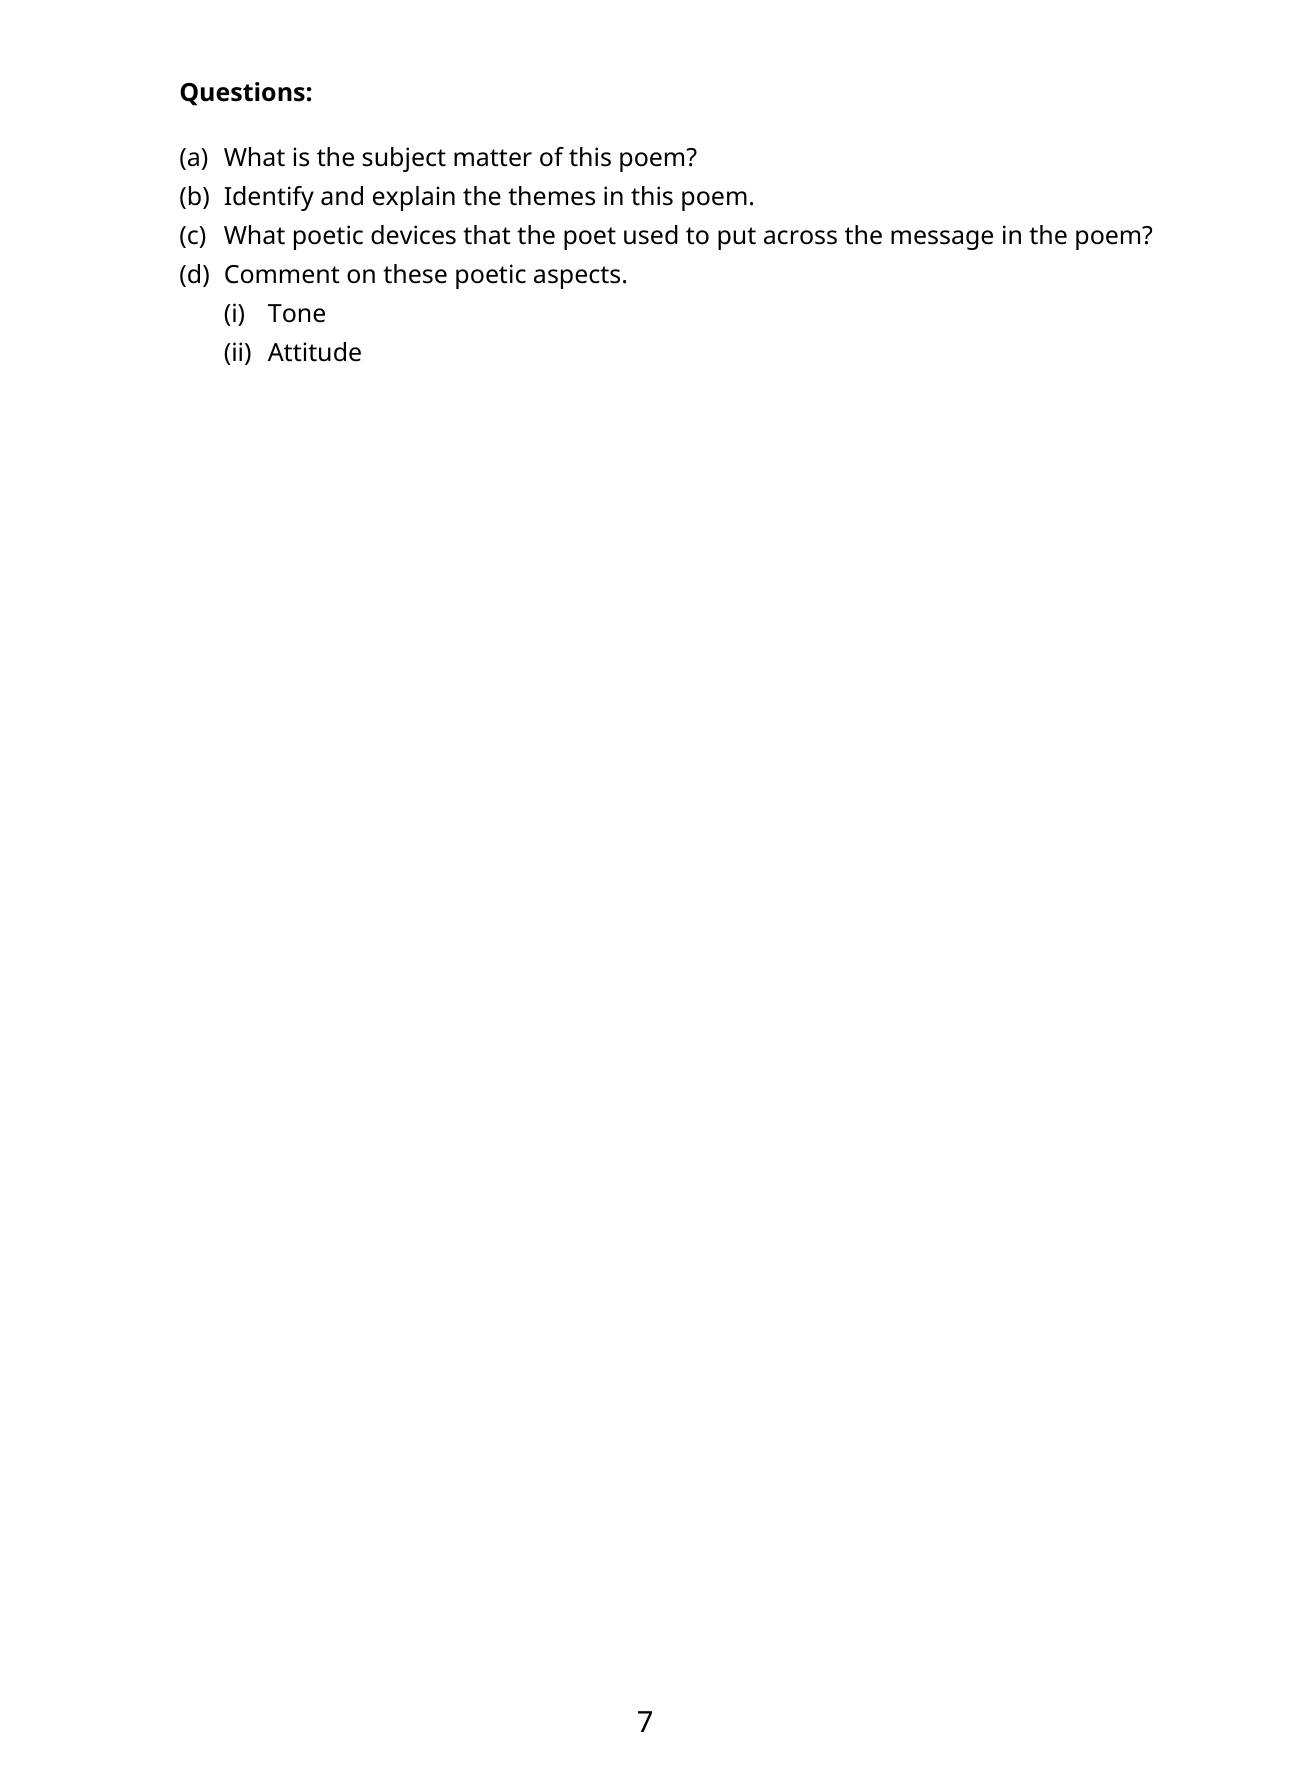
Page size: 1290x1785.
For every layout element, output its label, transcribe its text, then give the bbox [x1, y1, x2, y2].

list What is the subject matter of this poem? [179, 139, 1170, 173]
list Attitude [223, 335, 1170, 369]
text Questions: [179, 75, 1170, 109]
list Identify and explain the themes in this poem. [179, 178, 1170, 212]
list What poetic devices that the poet used to put across the message in the poem? [179, 217, 1170, 252]
list Tone [223, 296, 1170, 330]
list Comment on these poetic aspects. [179, 257, 1170, 291]
